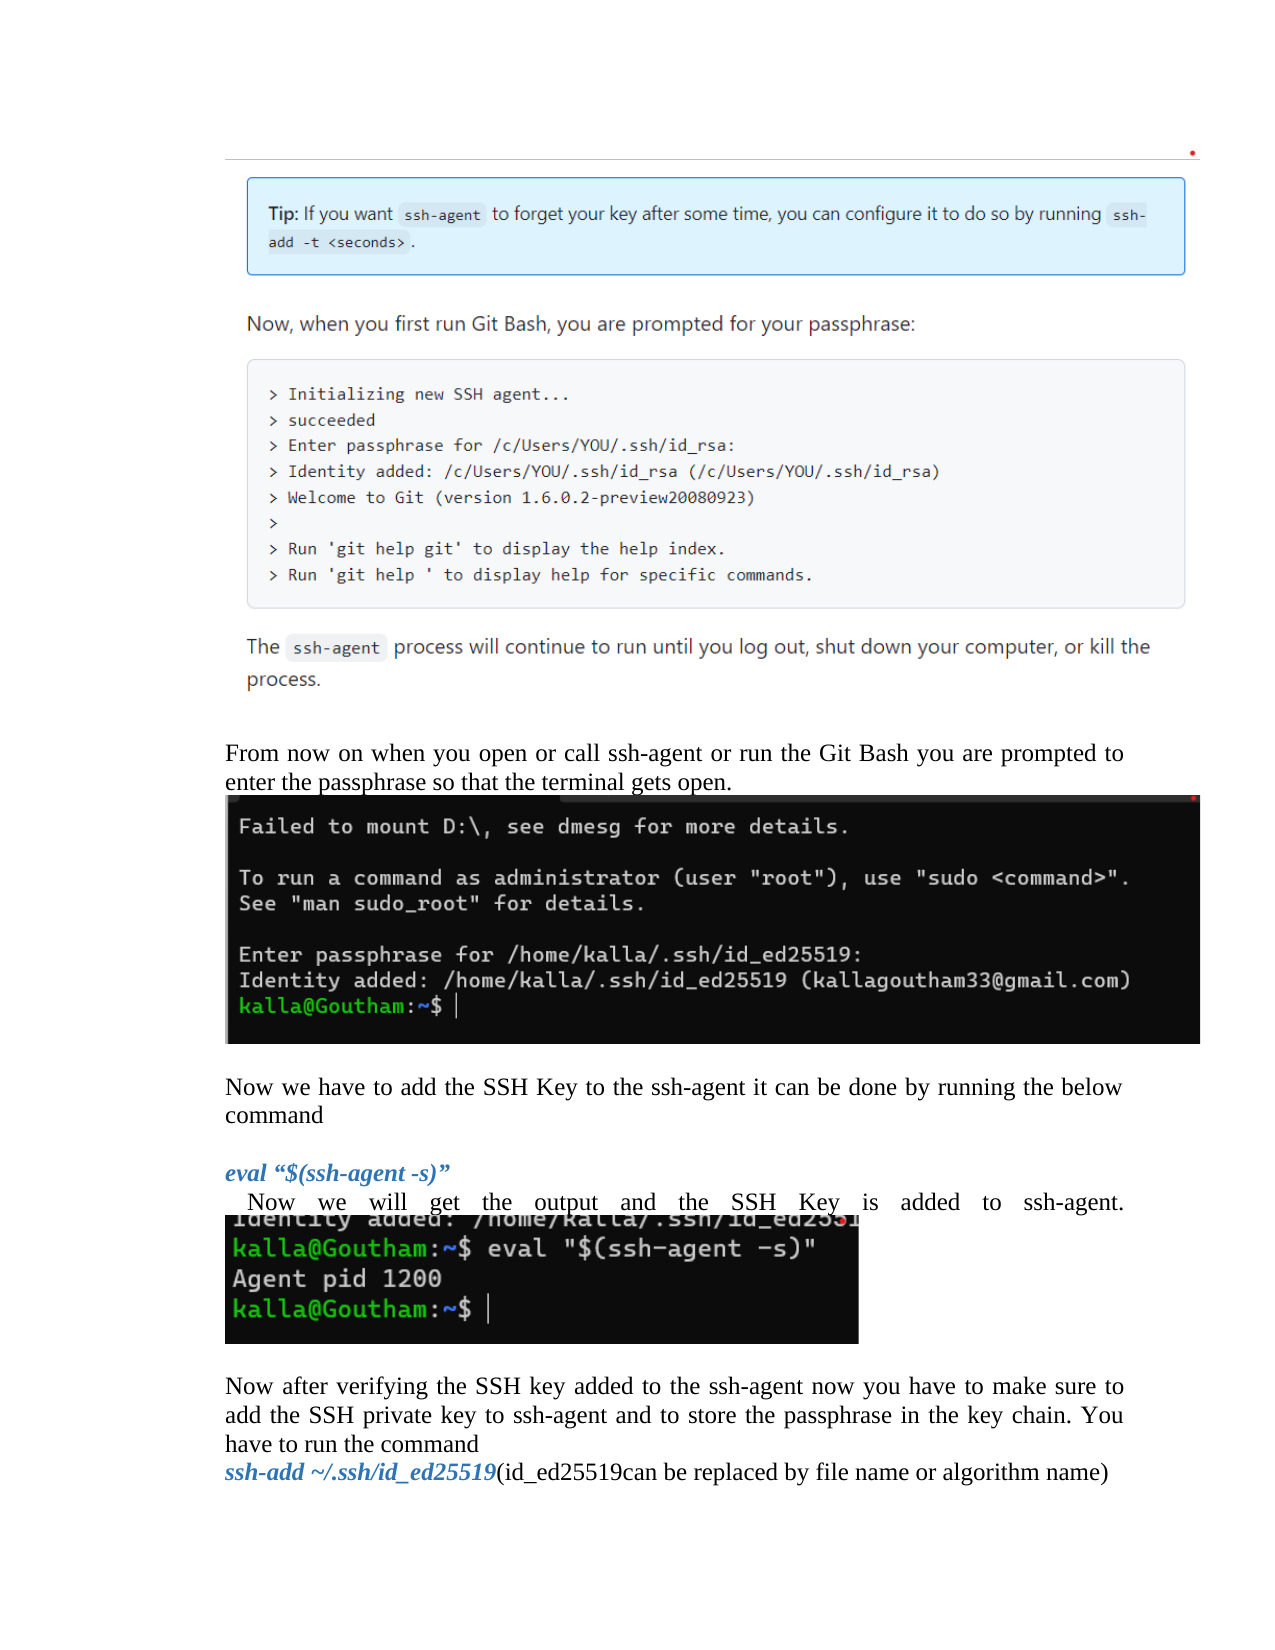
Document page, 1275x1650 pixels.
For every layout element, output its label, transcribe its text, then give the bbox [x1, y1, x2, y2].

picture [225, 150, 1200, 710]
list eval “$(ssh-agent -s)” [225, 1158, 1125, 1187]
list Now we have to add the SSH Key to the ssh-agent it can be done by running the below command [225, 1072, 1125, 1129]
picture [225, 1215, 859, 1344]
list From now on when you open or call ssh-agent or run the Git Bash you are prompted to enter the passphrase so that the terminal gets open. [225, 738, 1125, 795]
text Now after verifying the SSH key added to the ssh-agent now you have to make sure to add the SSH private key to ssh-agent and to store the passphrase in the key chain. You have to run the command [225, 1371, 1125, 1457]
picture [225, 795, 1200, 1044]
text ssh-add ~/.ssh/id_ed25519(id_ed25519can be replaced by file name or algorithm name) [150, 1457, 1125, 1486]
